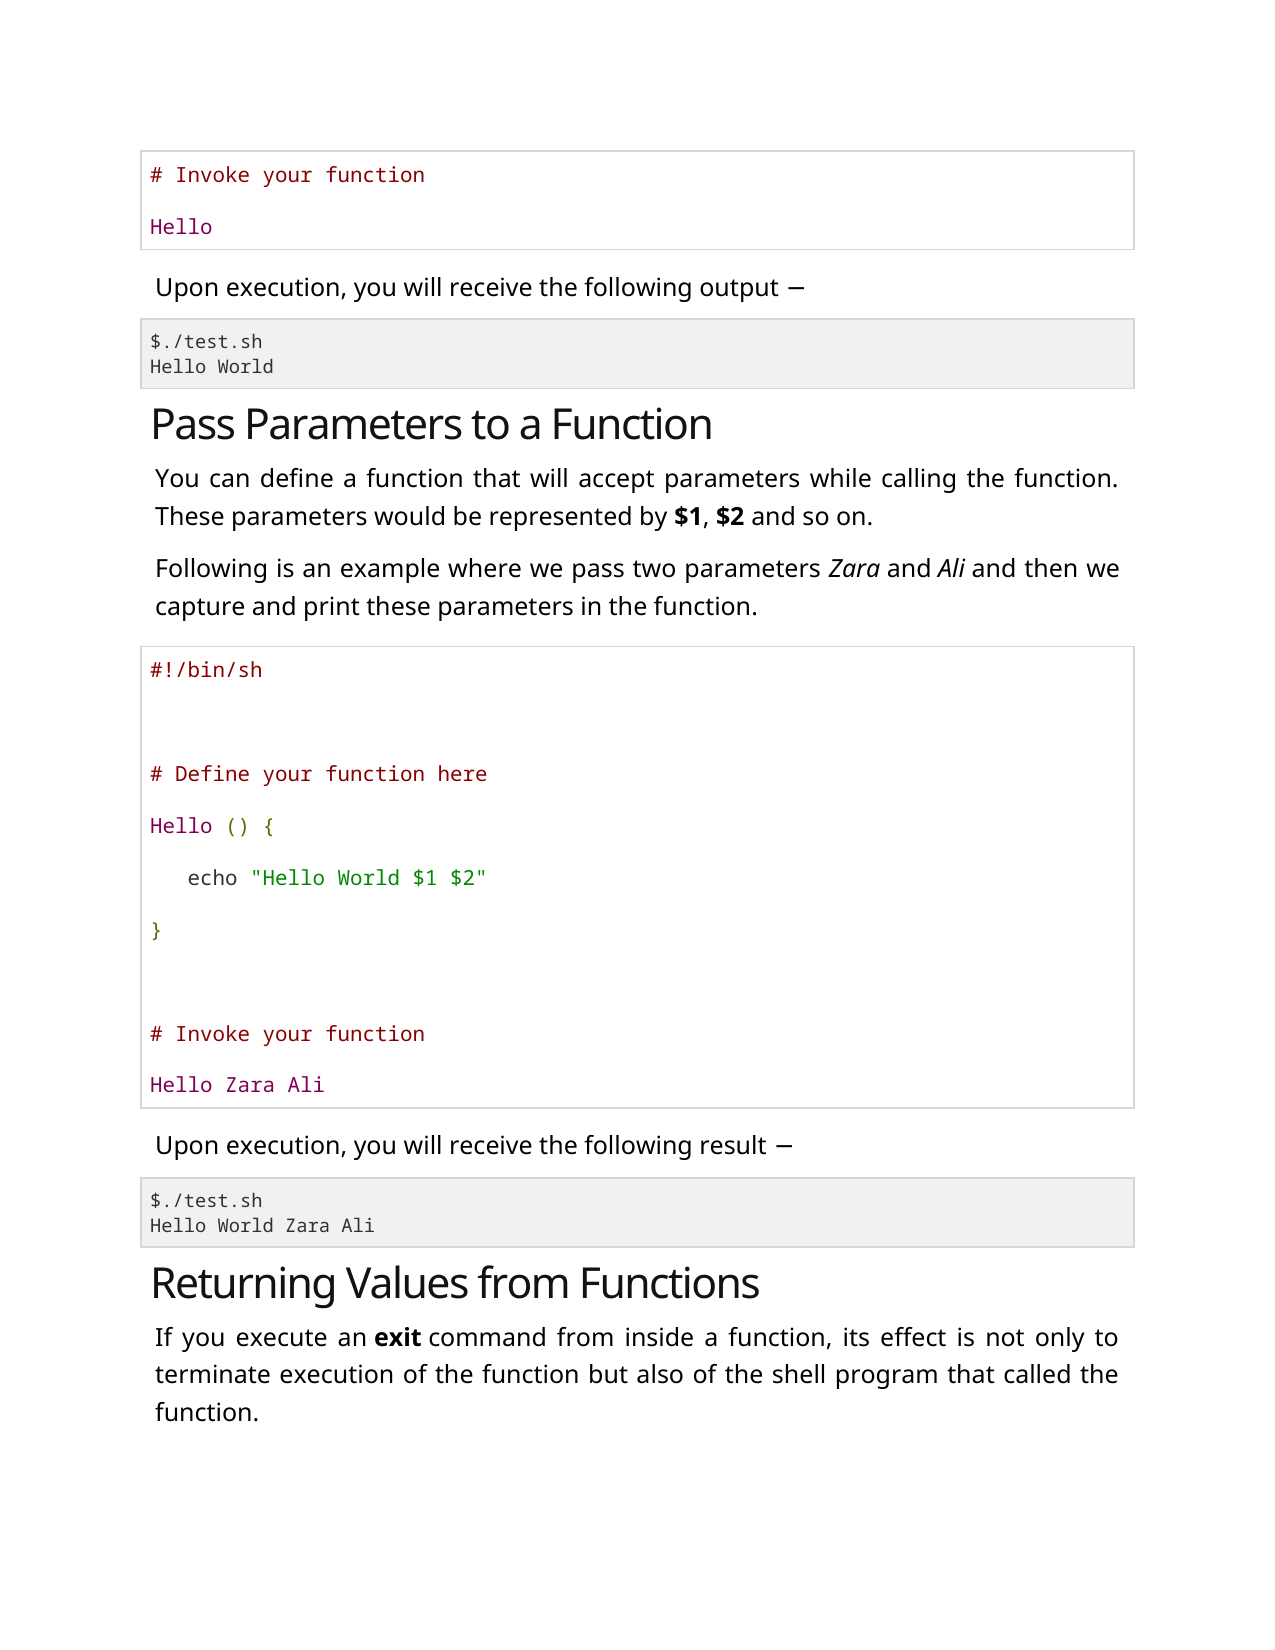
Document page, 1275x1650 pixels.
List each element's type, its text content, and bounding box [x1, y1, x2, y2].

text Upon execution, you will receive the following result − [155, 1124, 1120, 1162]
text Hello World Zara Ali [142, 1203, 1133, 1246]
subtitle Pass Parameters to a Function [150, 394, 1120, 452]
text } [142, 905, 1133, 943]
text If you execute an exit command from inside a function, its effect is not only to terminate execution of the function but also of the shell program that called the function. [155, 1316, 1120, 1429]
text Upon execution, you will receive the following output − [155, 266, 1120, 303]
text #!/bin/sh [142, 647, 1133, 684]
subtitle Returning Values from Functions [150, 1253, 1120, 1311]
text echo "Hello World $1 $2" [142, 853, 1133, 892]
text Hello () { [142, 801, 1133, 840]
text Hello [142, 202, 1133, 249]
text # Invoke your function [142, 152, 1133, 188]
text You can define a function that will accept parameters while calling the function. These parameters would be represented by $1, $2 and so on. [155, 457, 1120, 532]
text Following is an example where we pass two parameters Zara and Ali and then we capture and print these parameters in the function. [155, 547, 1120, 622]
text Hello Zara Ali [142, 1061, 1133, 1107]
text # Invoke your function [142, 1009, 1133, 1047]
text $./test.sh [142, 320, 1133, 344]
text Hello World [142, 344, 1133, 388]
text # Define your function here [142, 749, 1133, 788]
text $./test.sh [142, 1179, 1133, 1203]
